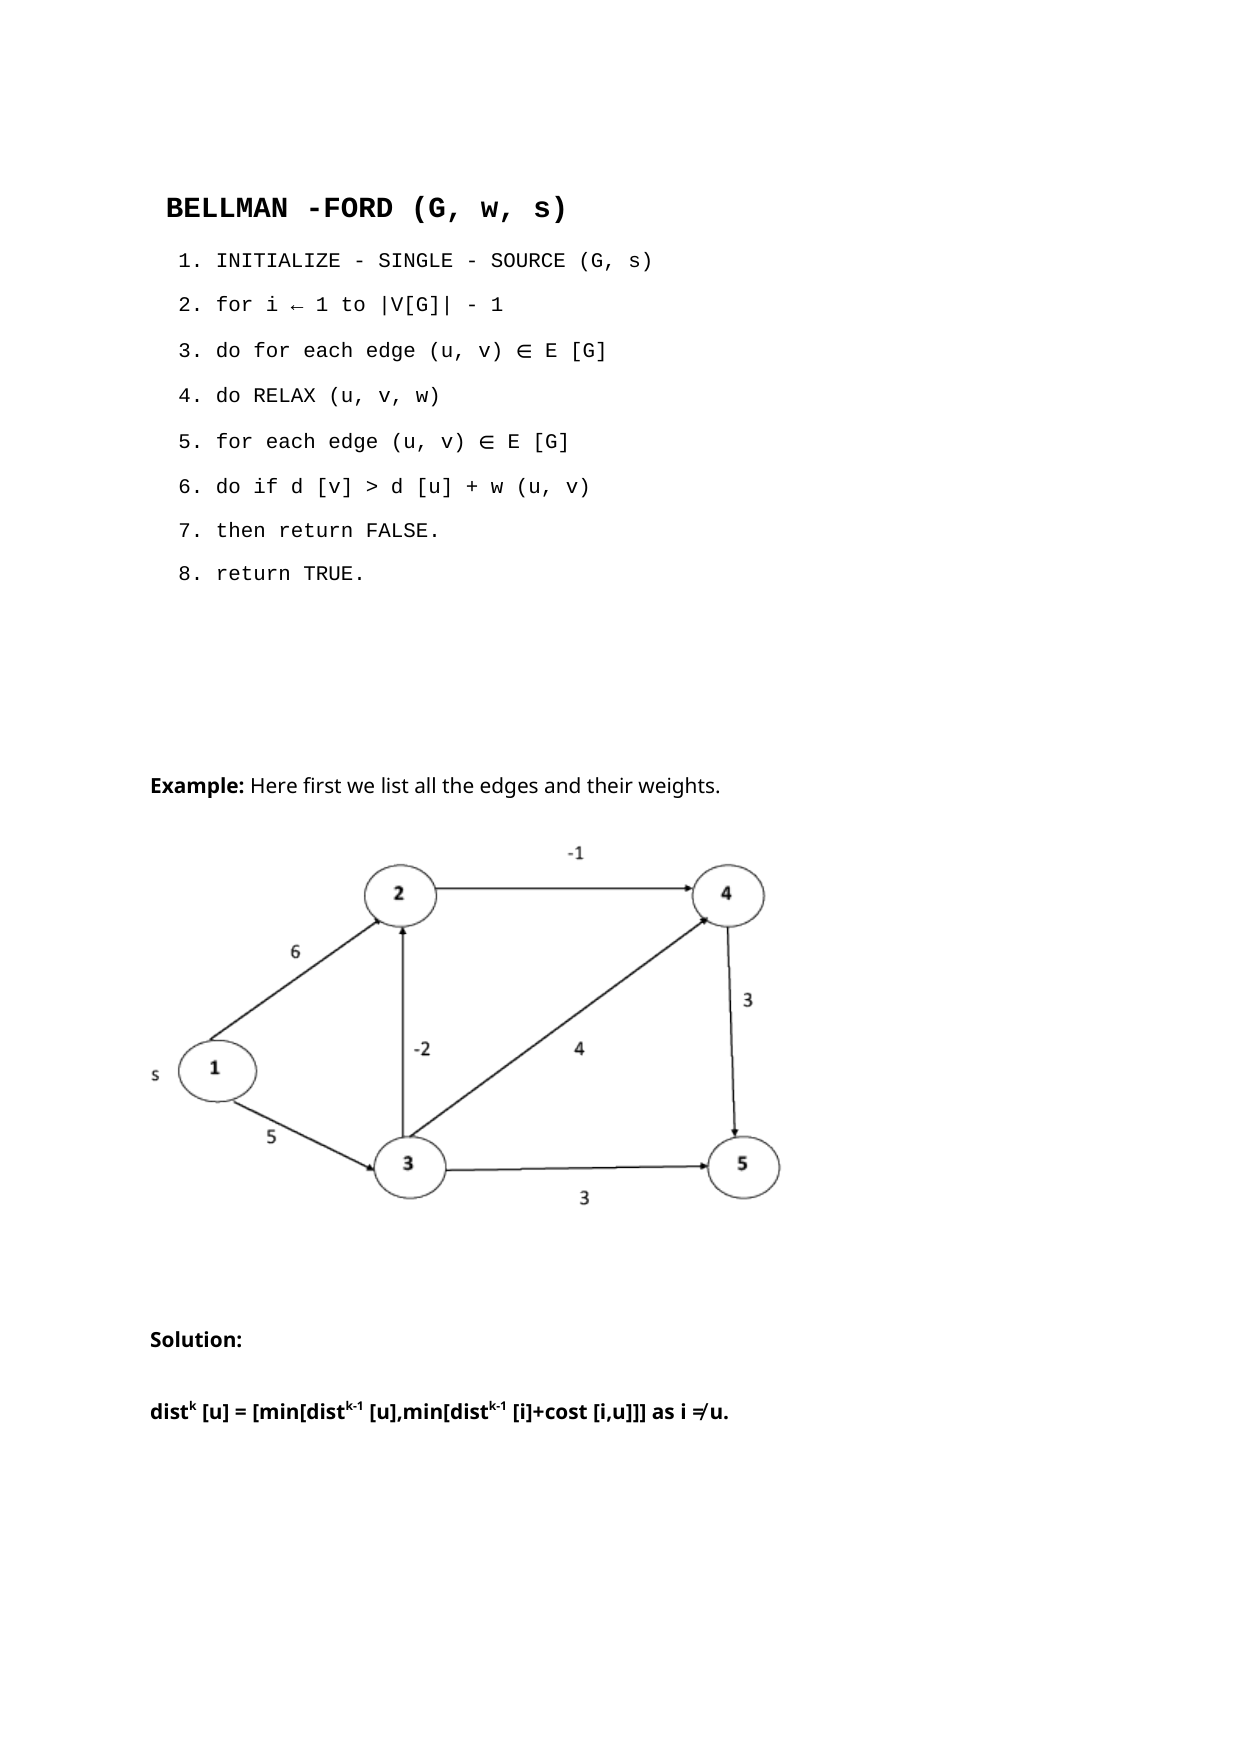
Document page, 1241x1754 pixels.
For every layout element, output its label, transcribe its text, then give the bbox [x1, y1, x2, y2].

text Solution: [150, 1325, 1090, 1354]
text 5. for each edge (u, v) ∈ E [G] [166, 428, 1090, 455]
picture [150, 842, 963, 1211]
text distk [u] = [min[distk-1 [u],min[distk-1 [i]+cost [i,u]]] as i ≠ u. [150, 1397, 1090, 1425]
text 2. for i ← 1 to |V[G]| - 1 [166, 294, 1090, 317]
text 7. then return FALSE. [166, 520, 1090, 543]
text 3. do for each edge (u, v) ∈ E [G] [166, 337, 1090, 364]
text BELLMAN -FORD (G, w, s) [166, 193, 1090, 226]
text 8. return TRUE. [166, 563, 1090, 587]
text 6. do if d [v] > d [u] + w (u, v) [166, 476, 1090, 500]
text 1. INITIALIZE - SINGLE - SOURCE (G, s) [166, 251, 1090, 274]
text Example: Here first we list all the edges and their weights. [150, 771, 1090, 799]
text 4. do RELAX (u, v, w) [166, 385, 1090, 409]
